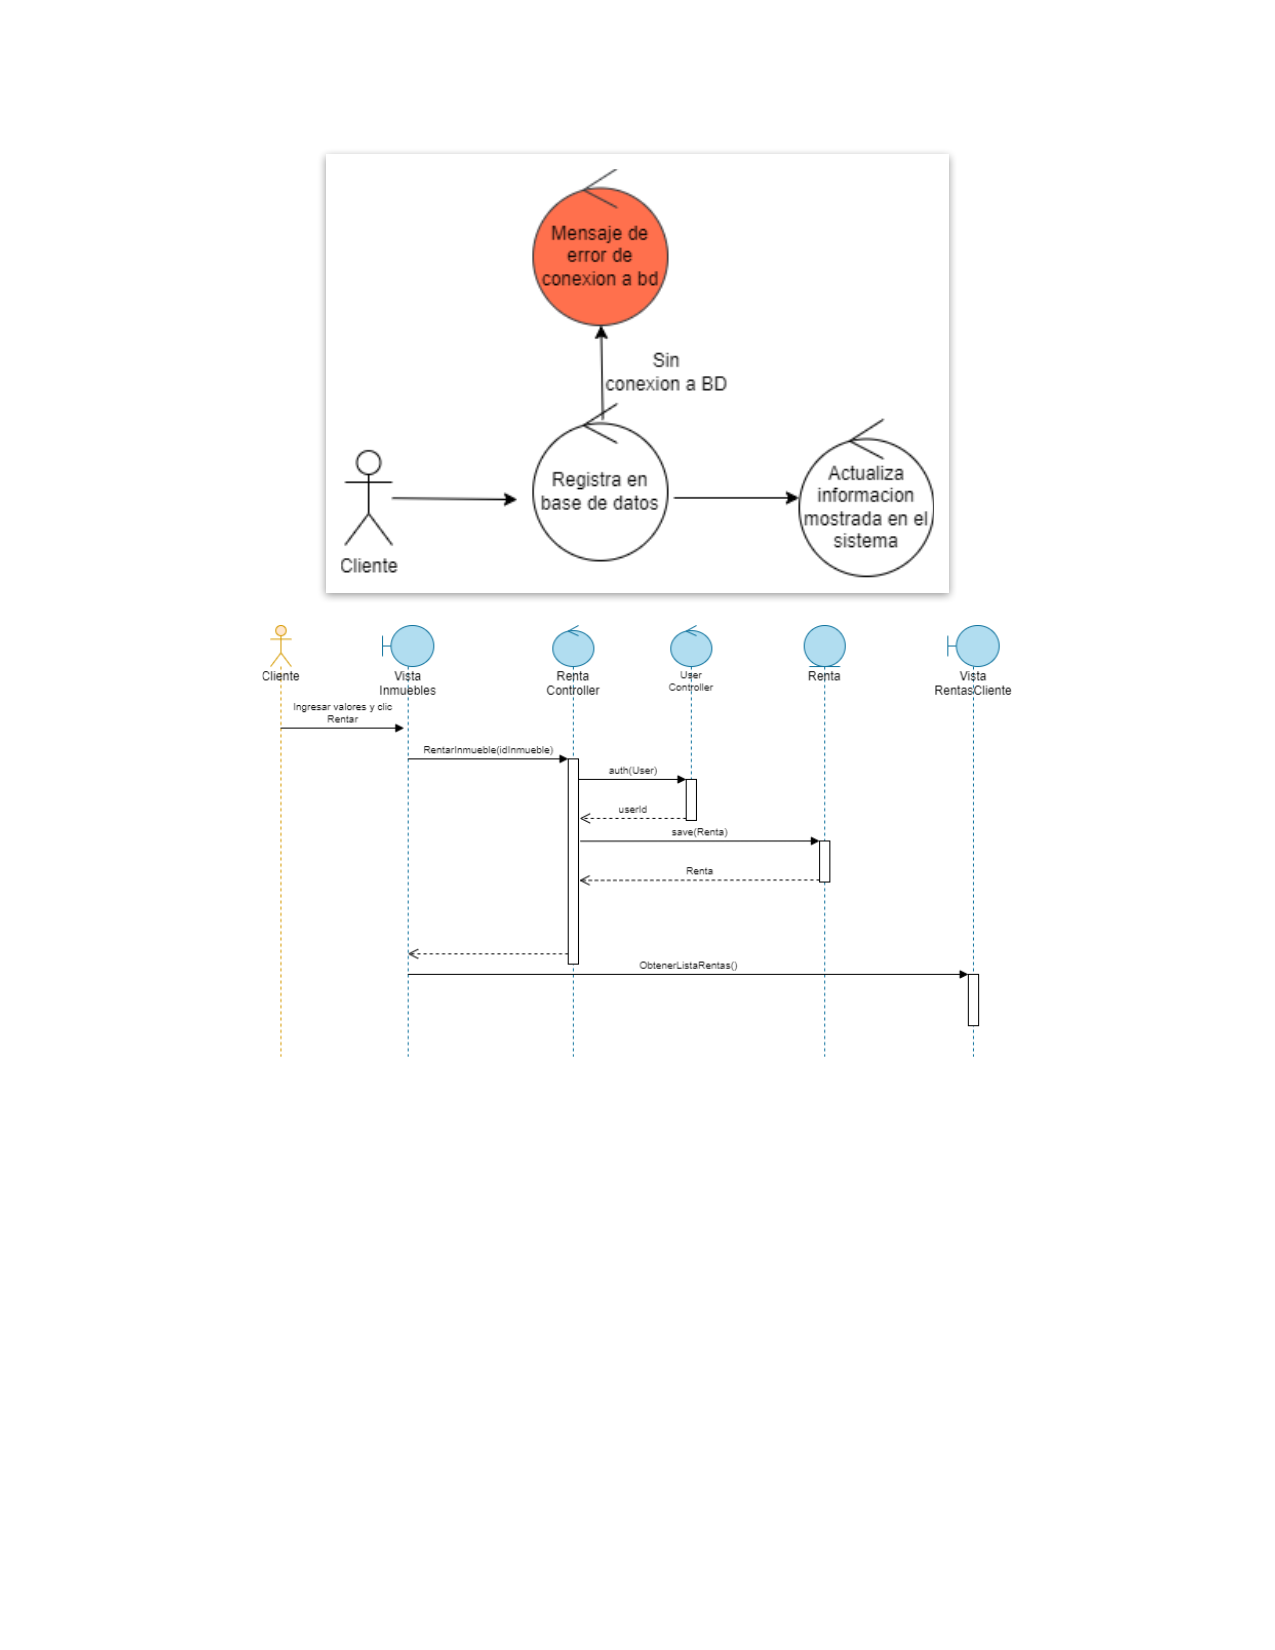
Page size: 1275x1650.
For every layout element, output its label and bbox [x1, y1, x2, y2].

picture [341, 169, 934, 578]
